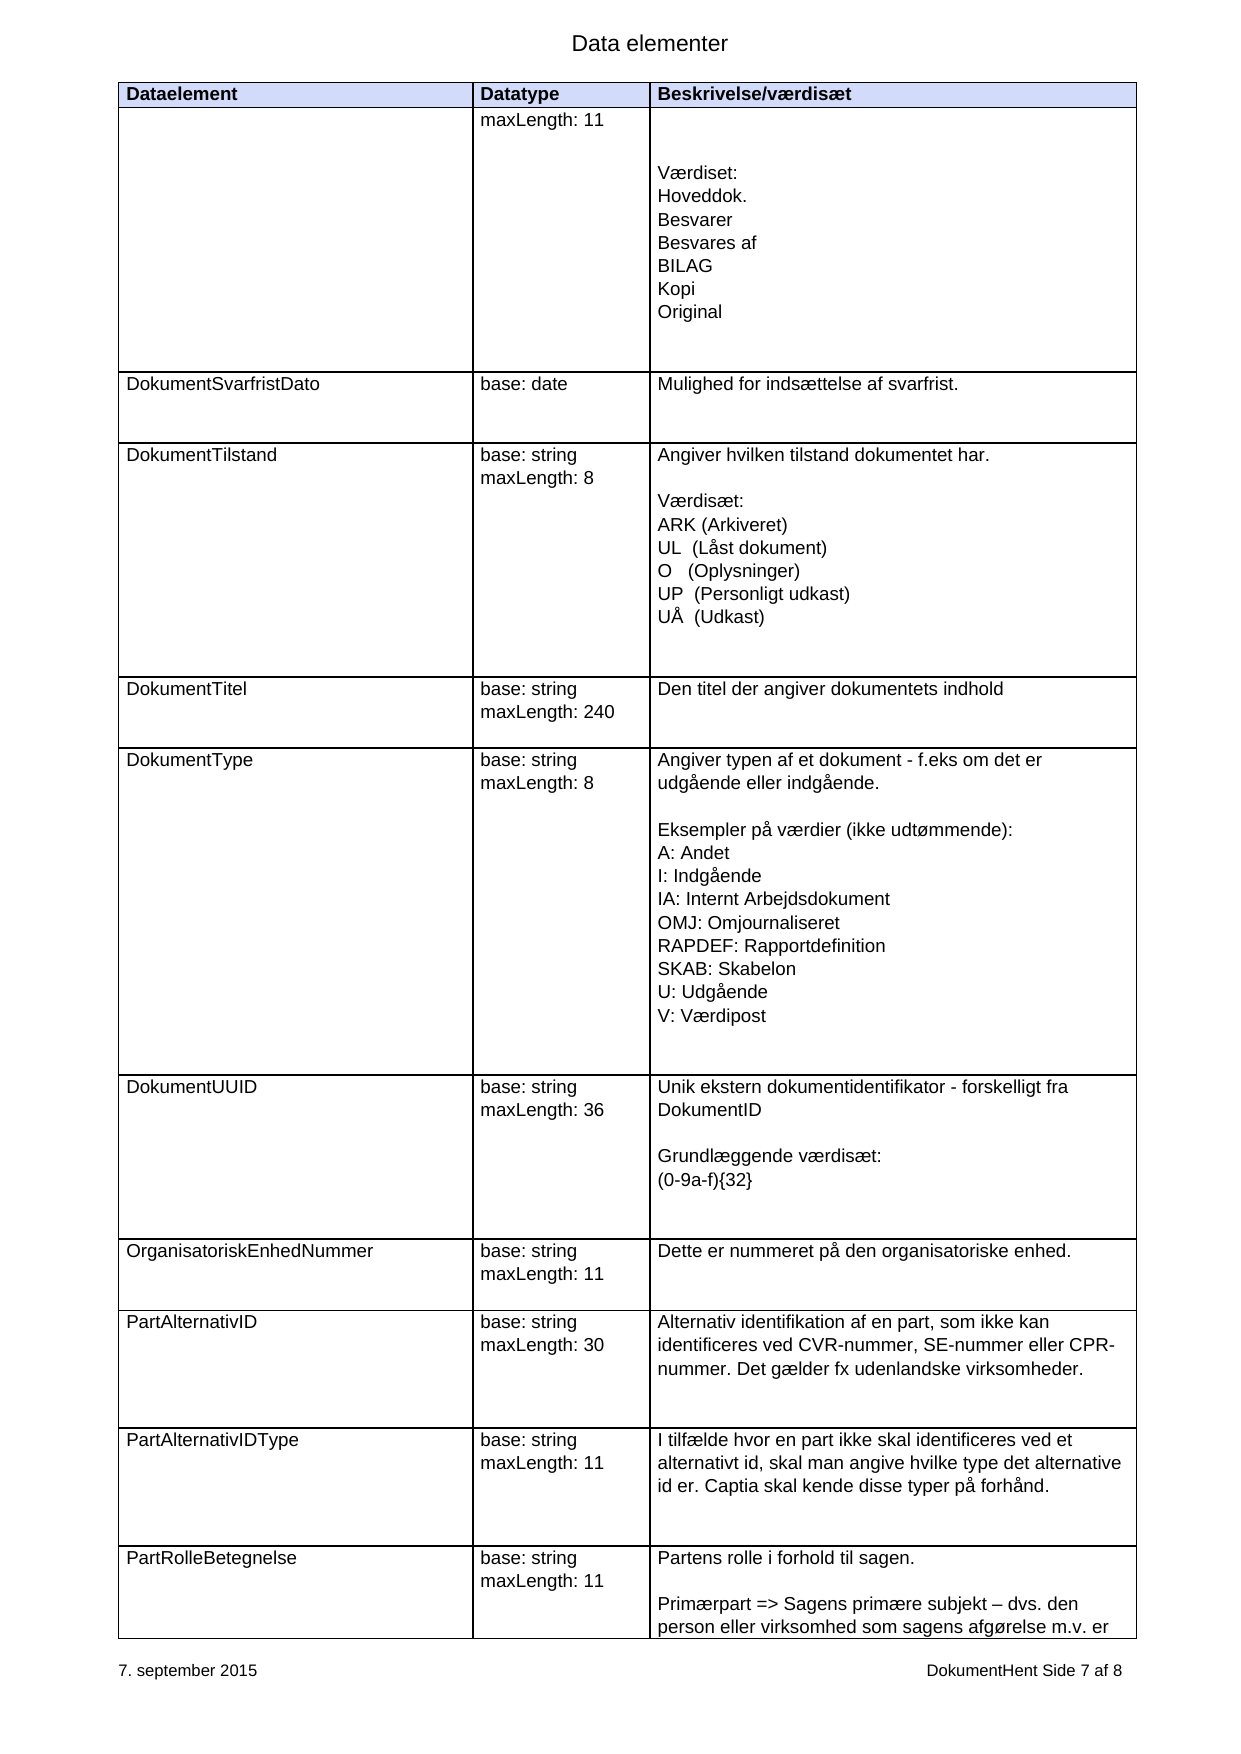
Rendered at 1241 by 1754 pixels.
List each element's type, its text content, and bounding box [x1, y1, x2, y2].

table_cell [651, 108, 1136, 371]
table_cell Alternativ identifikation af en part, som ikke kan identificeres ved CVR-nummer, SE-nummer eller CPR-nummer. Det gælder fx udenlandske virksomheder. [651, 1311, 1136, 1427]
table_cell base: string maxLength: 11 [474, 1429, 649, 1545]
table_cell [119, 108, 472, 371]
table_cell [474, 1547, 649, 1638]
table_header Beskrivelse/værdisæt [651, 83, 1136, 107]
table_cell base: string maxLength: 11 [474, 1240, 649, 1309]
table_cell base: string maxLength: 8 [474, 444, 649, 676]
table_cell PartRolleBetegnelse [119, 1547, 472, 1638]
table_cell PartAlternativIDType [119, 1429, 472, 1545]
table_cell base: string maxLength: 8 [474, 749, 649, 1074]
table_cell DokumentTilstand [119, 444, 472, 676]
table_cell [474, 108, 649, 371]
table_cell base: string maxLength: 30 [474, 1311, 649, 1427]
table_cell I tilfælde hvor en part ikke skal identificeres ved et alternativt id, skal man angive hvilke type det alternative id er. Captia skal kende disse typer på forhånd. [651, 1429, 1136, 1545]
table_cell OrganisatoriskEnhedNummer [119, 1240, 472, 1309]
table_cell DokumentUUID [119, 1076, 472, 1238]
table_cell base: date [474, 373, 649, 442]
table_cell base: string maxLength: 240 [474, 678, 649, 747]
table_cell DokumentType [119, 749, 472, 1074]
table_cell DokumentTitel [119, 678, 472, 747]
table_cell Angiver hvilken tilstand dokumentet har. Værdisæt: ARK (Arkiveret) UL (Låst dokument) O (Oplysninger) UP (Personligt udkast) UÅ (Udkast) [651, 444, 1136, 676]
table_cell PartAlternativID [119, 1311, 472, 1427]
table_cell Dette er nummeret på den organisatoriske enhed. [651, 1240, 1136, 1309]
table_header Dataelement [119, 83, 472, 107]
table_header Datatype [474, 83, 649, 107]
table_cell Den titel der angiver dokumentets indhold [651, 678, 1136, 747]
table_cell base: string maxLength: 36 [474, 1076, 649, 1238]
table_cell Angiver typen af et dokument - f.eks om det er udgående eller indgående. Eksempler på værdier (ikke udtømmende): A: Andet I: Indgående IA: Internt Arbejdsdokument OMJ: Omjournaliseret RAPDEF: Rapportdefinition SKAB: Skabelon U: Udgående V: Værdipost [651, 749, 1136, 1074]
table_cell Unik ekstern dokumentidentifikator - forskelligt fra DokumentID Grundlæggende værdisæt: (0-9a-f){32} [651, 1076, 1136, 1238]
table_cell DokumentSvarfristDato [119, 373, 472, 442]
table_cell Mulighed for indsættelse af svarfrist. [651, 373, 1136, 442]
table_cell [651, 1547, 1136, 1638]
